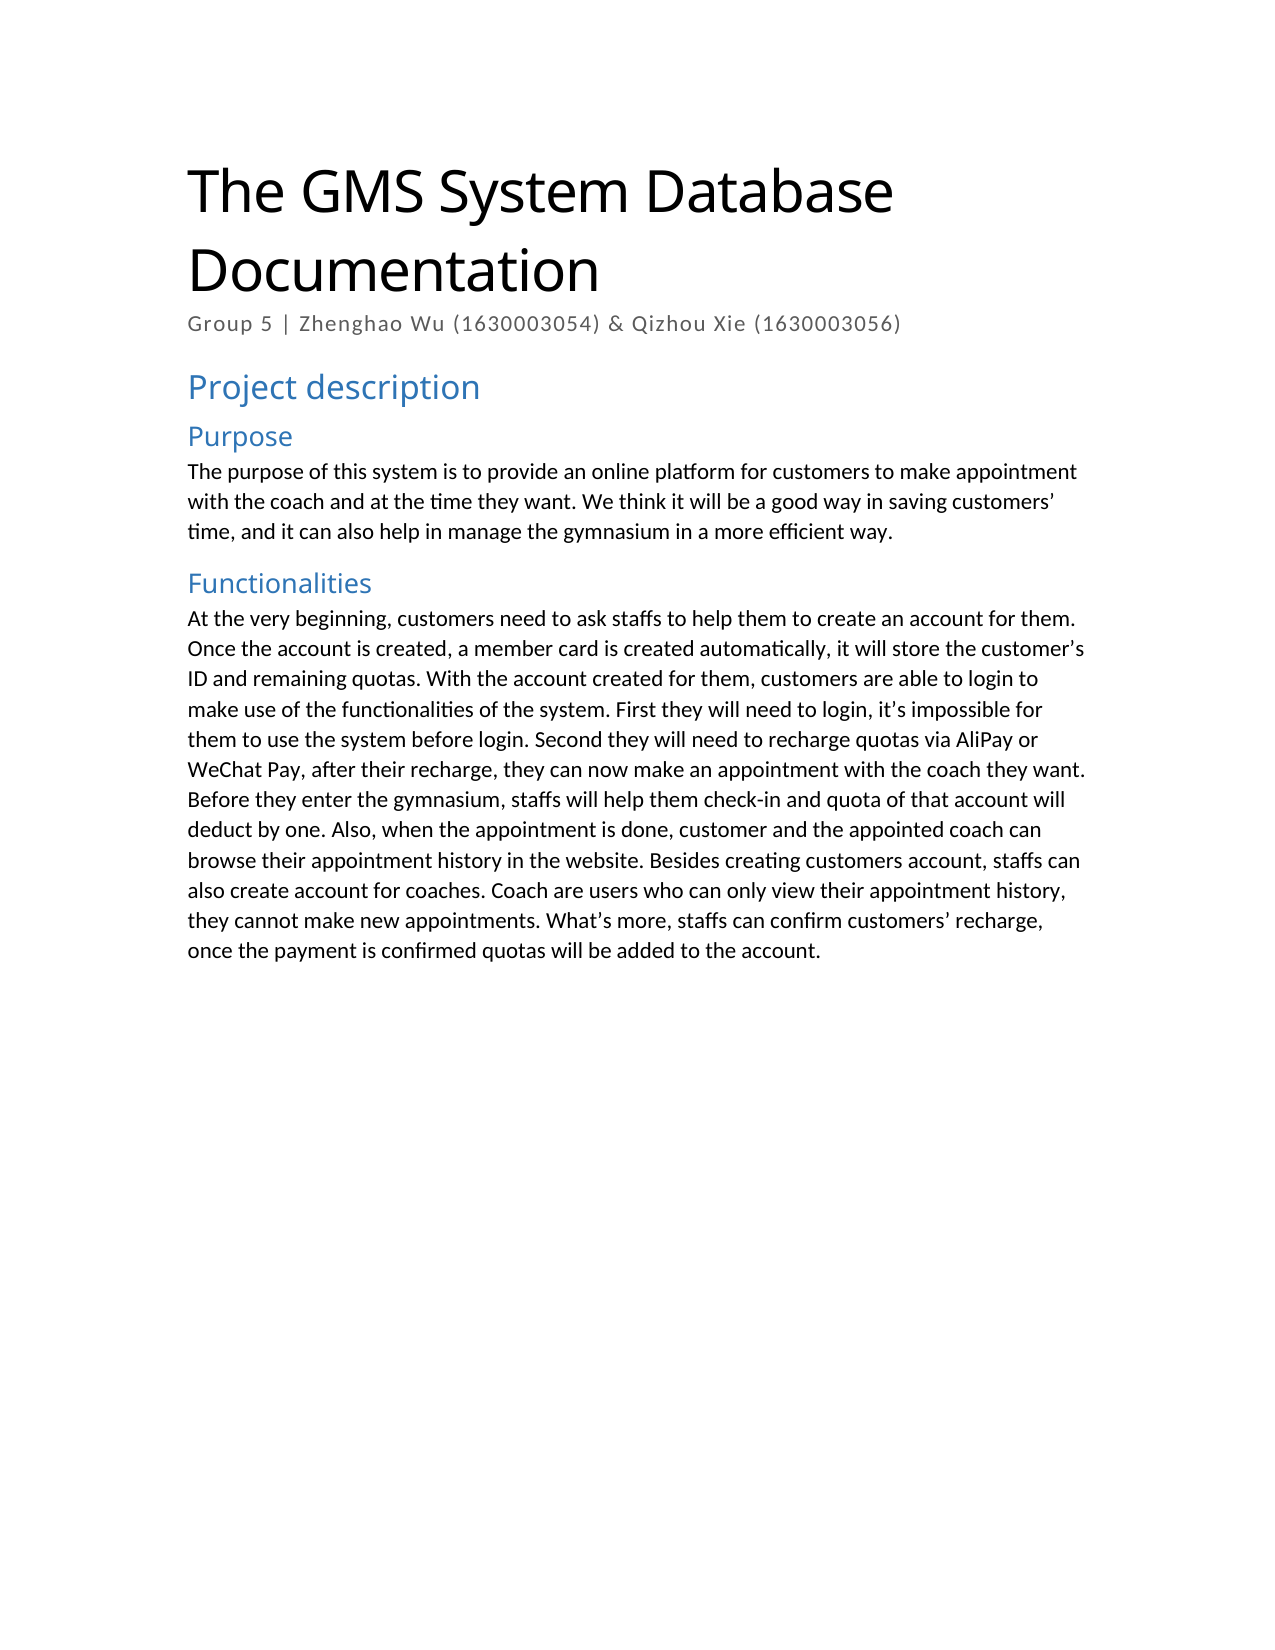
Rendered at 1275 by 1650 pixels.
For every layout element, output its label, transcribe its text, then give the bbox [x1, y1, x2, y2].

title The GMS System Database Documentation [187, 150, 1087, 309]
text The purpose of this system is to provide an online platform for customers to make appointment with the coach and at the time they want. We think it will be a good way in saving customers’ time, and it can also help in manage the gymnasium in a more efficient way. [187, 457, 1087, 546]
subtitle Project description [187, 364, 1087, 409]
subtitle Functionalities [187, 564, 1087, 601]
subtitle Purpose [187, 417, 1087, 454]
subtitle Group 5 | Zhenghao Wu (1630003054) & Qizhou Xie (1630003056) [187, 309, 1087, 337]
text At the very beginning, customers need to ask staffs to help them to create an account for them. Once the account is created, a member card is created automatically, it will store the customer’s ID and remaining quotas. With the account created for them, customers are able to login to make use of the functionalities of the system. First they will need to login, it’s impossible for them to use the system before login. Second they will need to recharge quotas via AliPay or WeChat Pay, after their recharge, they can now make an appointment with the coach they want. Before they enter the gymnasium, staffs will help them check-in and quota of that account will deduct by one. Also, when the appointment is done, customer and the appointed coach can browse their appointment history in the website. Besides creating customers account, staffs can also create account for coaches. Coach are users who can only view their appointment history, they cannot make new appointments. What’s more, staffs can confirm customers’ recharge, once the payment is confirmed quotas will be added to the account. [187, 604, 1087, 964]
